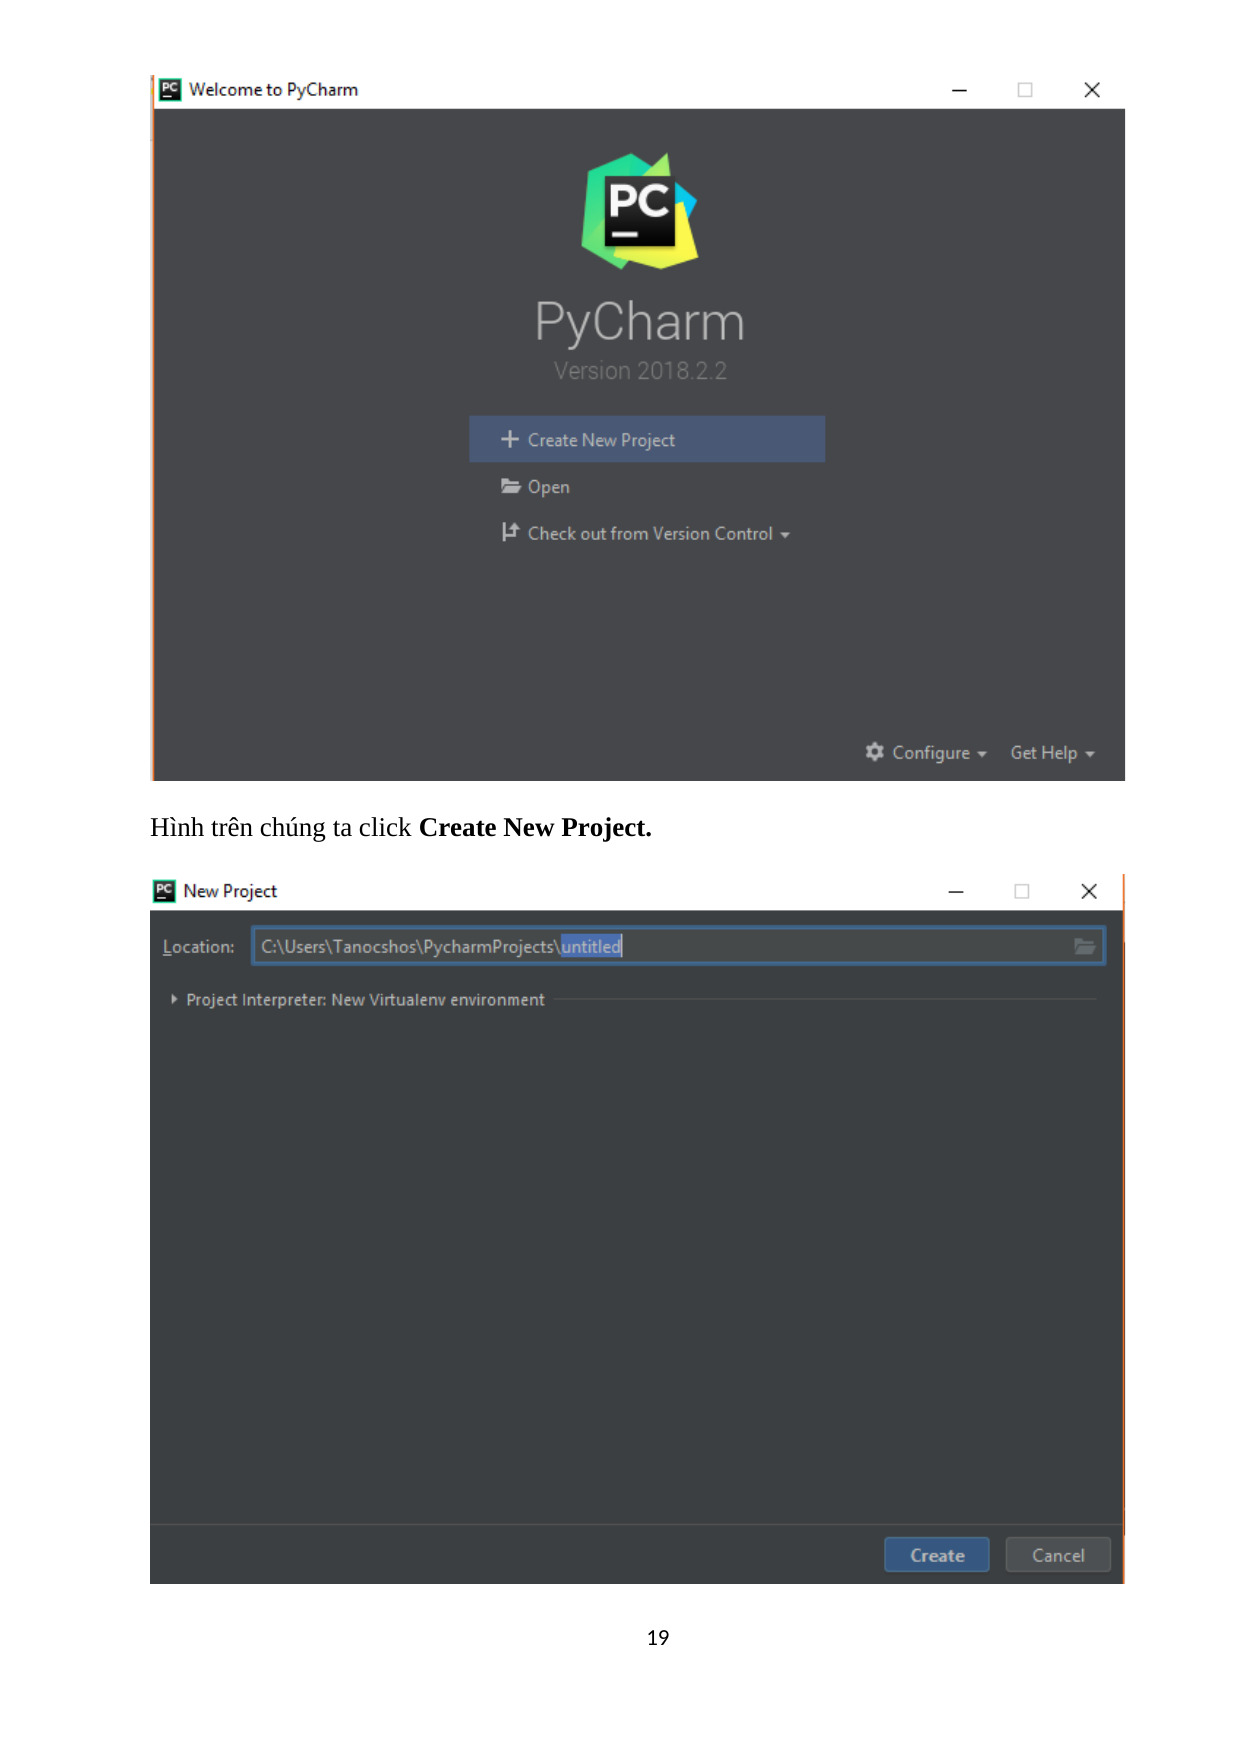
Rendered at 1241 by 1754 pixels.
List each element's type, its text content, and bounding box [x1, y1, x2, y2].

text Hình trên chúng ta click Create New Project. [150, 811, 1165, 842]
picture [150, 75, 1125, 781]
picture [150, 874, 1125, 1584]
